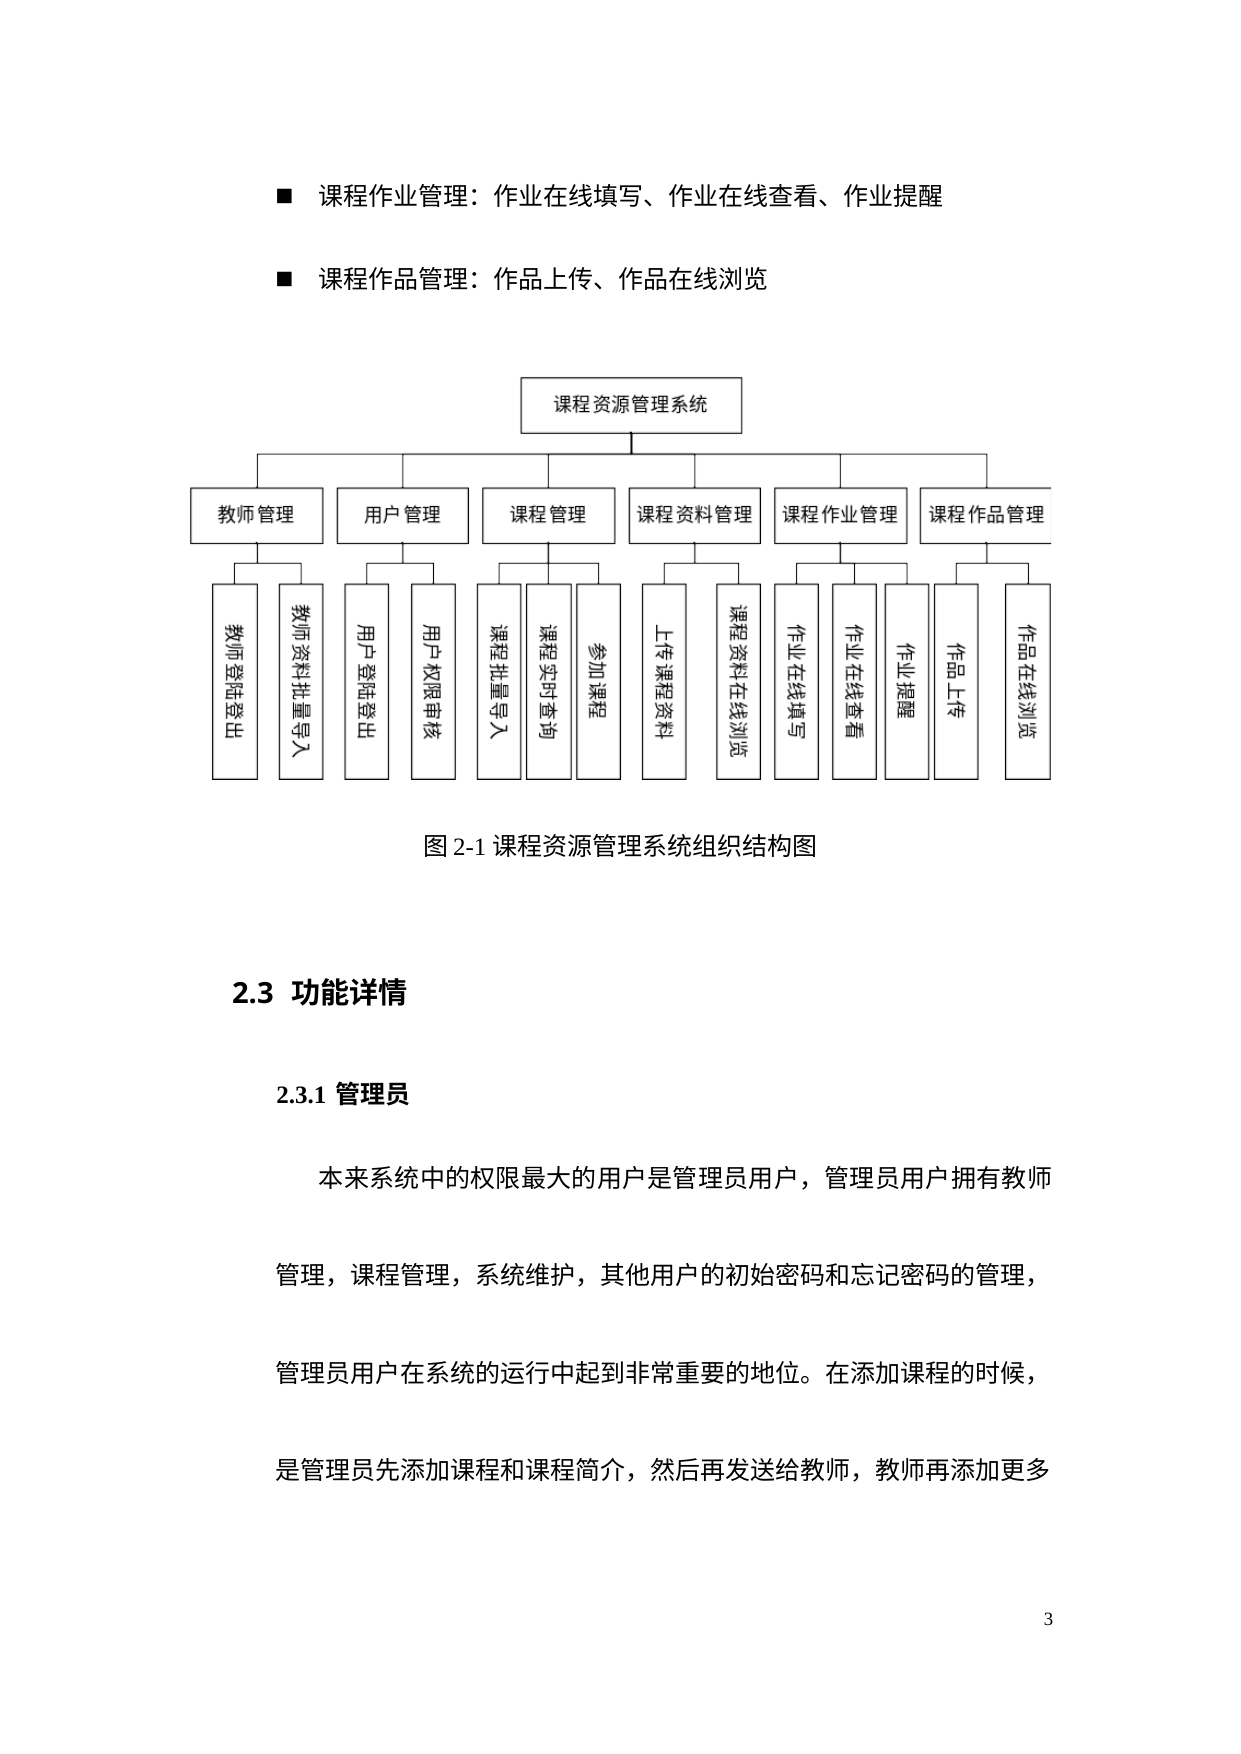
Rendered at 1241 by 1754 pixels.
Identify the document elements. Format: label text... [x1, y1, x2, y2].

subtitle 功能详情 [232, 958, 1053, 1023]
list 课程作业管理：作业在线填写、作业在线查看、作业提醒 [275, 162, 1053, 227]
list 课程作品管理：作品上传、作品在线浏览 [275, 245, 1053, 310]
text 图2-1 课程资源管理系统组织结构图 [187, 812, 1053, 877]
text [275, 1144, 1053, 1501]
subtitle 管理员 [276, 1061, 1053, 1126]
